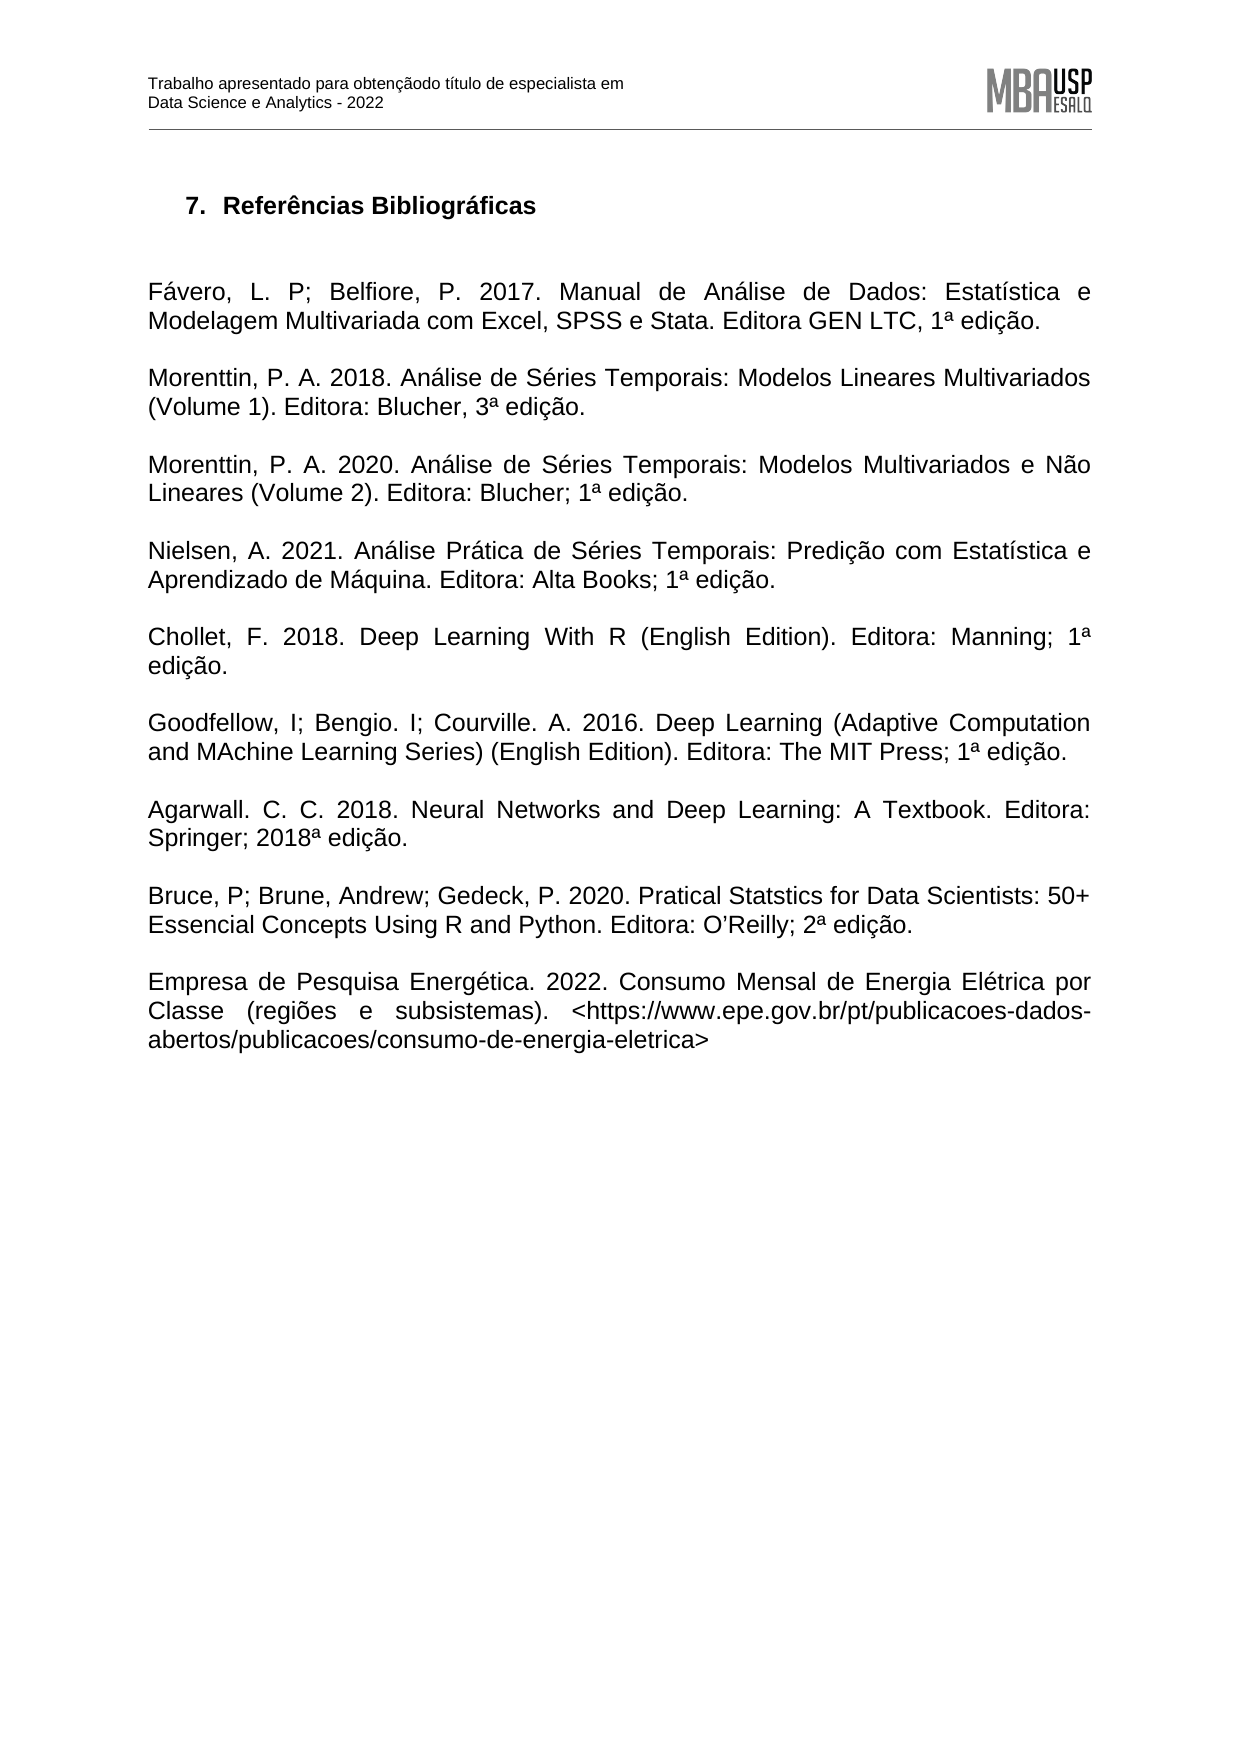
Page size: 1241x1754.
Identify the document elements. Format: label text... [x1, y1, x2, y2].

text Nielsen, A. 2021. Análise Prática de Séries Temporais: Predição com Estatística e Aprendizado de Máquina. Editora: Alta Books; 1ª edição. [148, 536, 1092, 593]
text Empresa de Pesquisa Energética. 2022. Consumo Mensal de Energia Elétrica por Classe (regiões e subsistemas). <https://www.epe.gov.br/pt/publicacoes-dados-abertos/publicacoes/consumo-de-energia-eletrica> [148, 967, 1092, 1053]
text Chollet, F. 2018. Deep Learning With R (English Edition). Editora: Manning; 1ª edição. [148, 622, 1092, 679]
picture [984, 67, 1095, 114]
text Bruce, P; Brune, Andrew; Gedeck, P. 2020. Pratical Statstics for Data Scientists: 50+ Essencial Concepts Using R and Python. Editora: O’Reilly; 2ª edição. [148, 881, 1092, 938]
text Morenttin, P. A. 2018. Análise de Séries Temporais: Modelos Lineares Multivariados (Volume 1). Editora: Blucher, 3ª edição. [148, 363, 1092, 421]
text Morenttin, P. A. 2020. Análise de Séries Temporais: Modelos Multivariados e Não Lineares (Volume 2). Editora: Blucher; 1ª edição. [148, 449, 1092, 507]
text Agarwall. C. C. 2018. Neural Networks and Deep Learning: A Textbook. Editora: Springer; 2018ª edição. [148, 794, 1092, 852]
text Fávero, L. P; Belfiore, P. 2017. Manual de Análise de Dados: Estatística e Modelagem Multivariada com Excel, SPSS e Stata. Editora GEN LTC, 1ª edição. [148, 277, 1092, 334]
list Referências Bibliográficas [185, 191, 1092, 219]
text Goodfellow, I; Bengio. I; Courville. A. 2016. Deep Learning (Adaptive Computation and MAchine Learning Series) (English Edition). Editora: The MIT Press; 1ª edição. [148, 708, 1092, 766]
